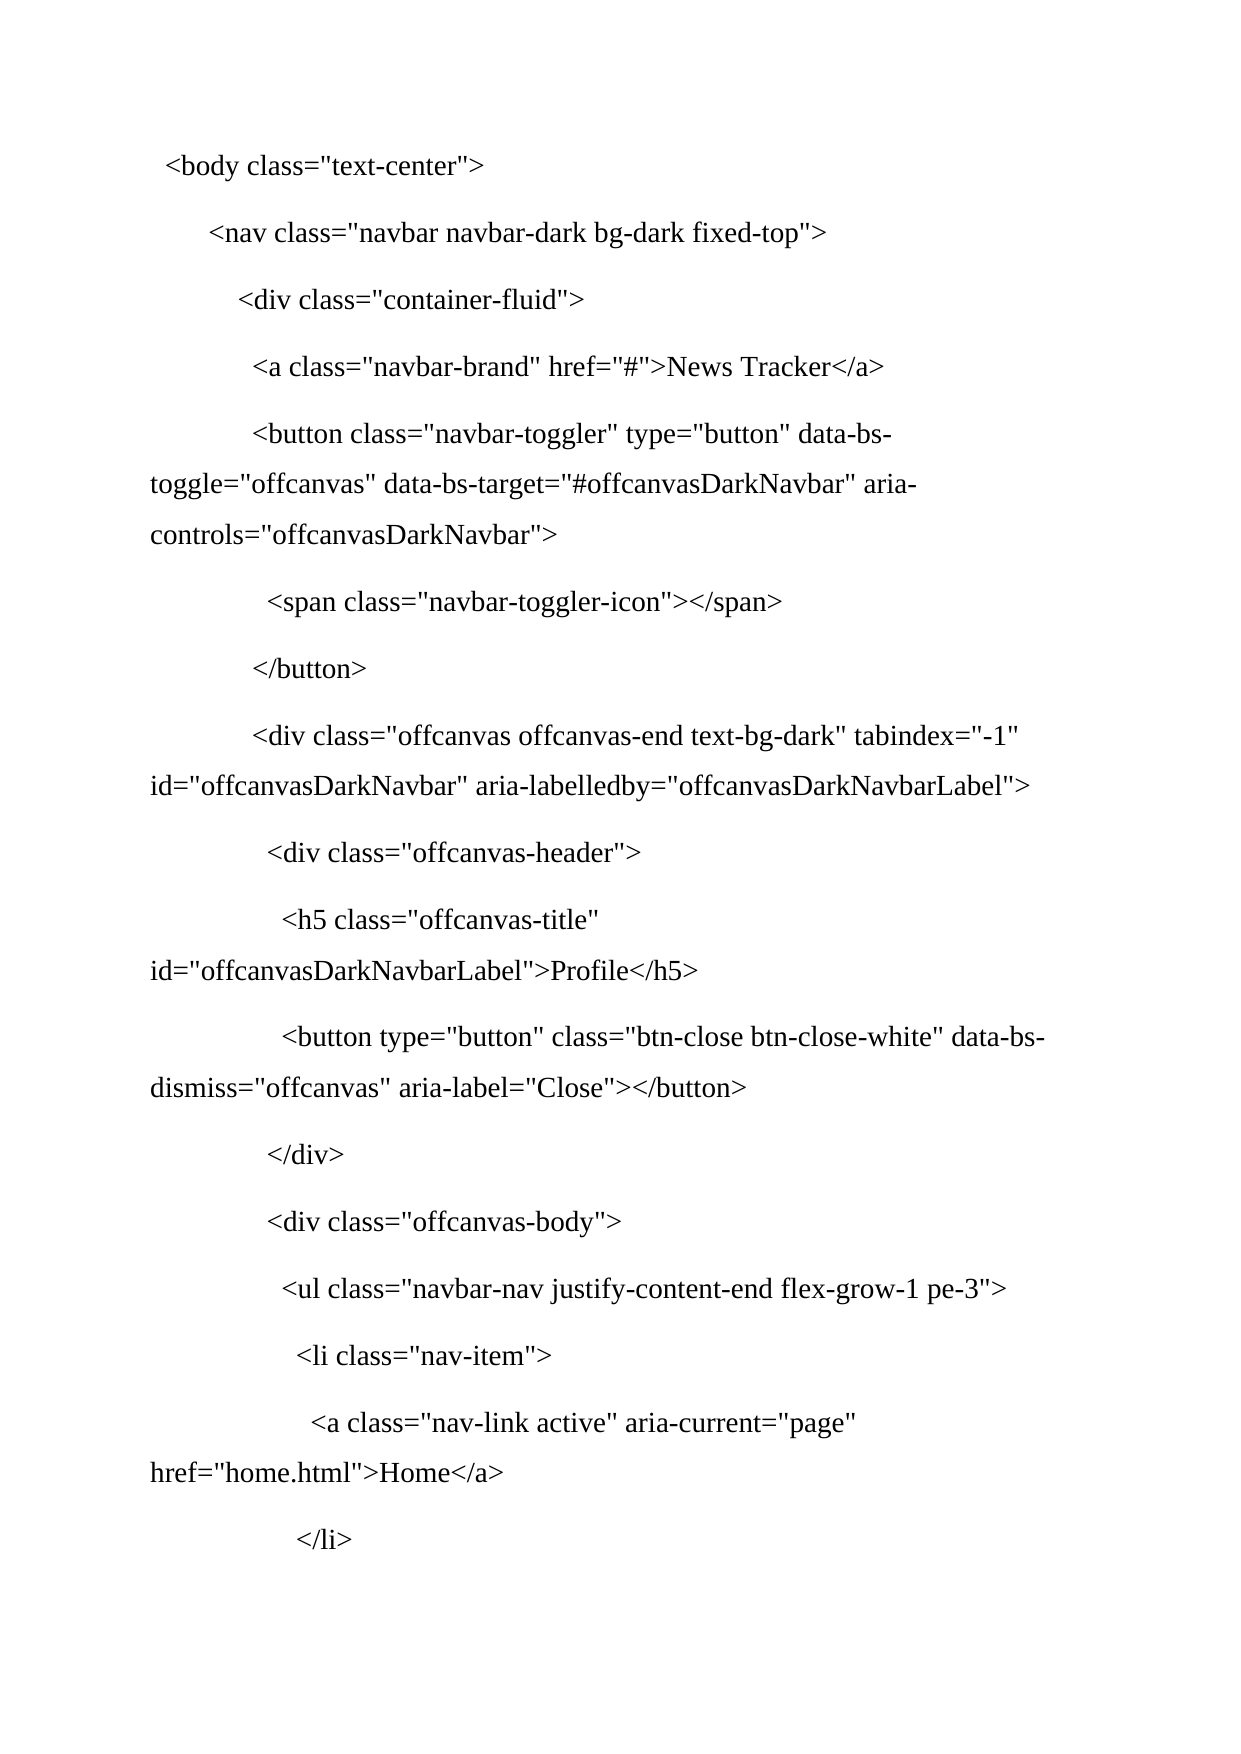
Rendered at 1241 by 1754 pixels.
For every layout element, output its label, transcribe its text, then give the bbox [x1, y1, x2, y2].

text <div class="offcanvas offcanvas-end text-bg-dark" tabindex="-1" id="offcanvasDarkNavbar" aria-labelledby="offcanvasDarkNavbarLabel"> [150, 718, 1163, 802]
text </button> [252, 651, 1163, 684]
text <a class="navbar-brand" href="#">News Tracker</a> [252, 349, 1163, 383]
text <div class="container-fluid"> [237, 282, 1163, 316]
text <div class="offcanvas-body"> [266, 1204, 1163, 1237]
text <li class="nav-item"> [296, 1338, 1163, 1372]
text </li> [296, 1522, 1163, 1556]
text <button type="button" class="btn-close btn-close-white" data-bs- dismiss="offcanvas" aria-label="Close"></button> [150, 1019, 1047, 1103]
text <div class="offcanvas-header"> [266, 835, 1163, 869]
text <nav class="navbar navbar-dark bg-dark fixed-top"> [208, 215, 1163, 249]
text <h5 class="offcanvas-title" id="offcanvasDarkNavbarLabel">Profile</h5> [150, 902, 1020, 986]
text <button class="navbar-toggler" type="button" data-bs- toggle="offcanvas" data-bs-target="#offcanvasDarkNavbar" aria- controls="offcanvasDarkNavbar"> [150, 416, 919, 550]
text <span class="navbar-toggler-icon"></span> [266, 584, 1163, 617]
text <body class="text-center"> [164, 148, 1163, 182]
text <a class="nav-link active" aria-current="page" href="home.html">Home</a> [150, 1405, 858, 1489]
text </div> [266, 1137, 1163, 1170]
text <ul class="navbar-nav justify-content-end flex-grow-1 pe-3"> [281, 1271, 1163, 1304]
